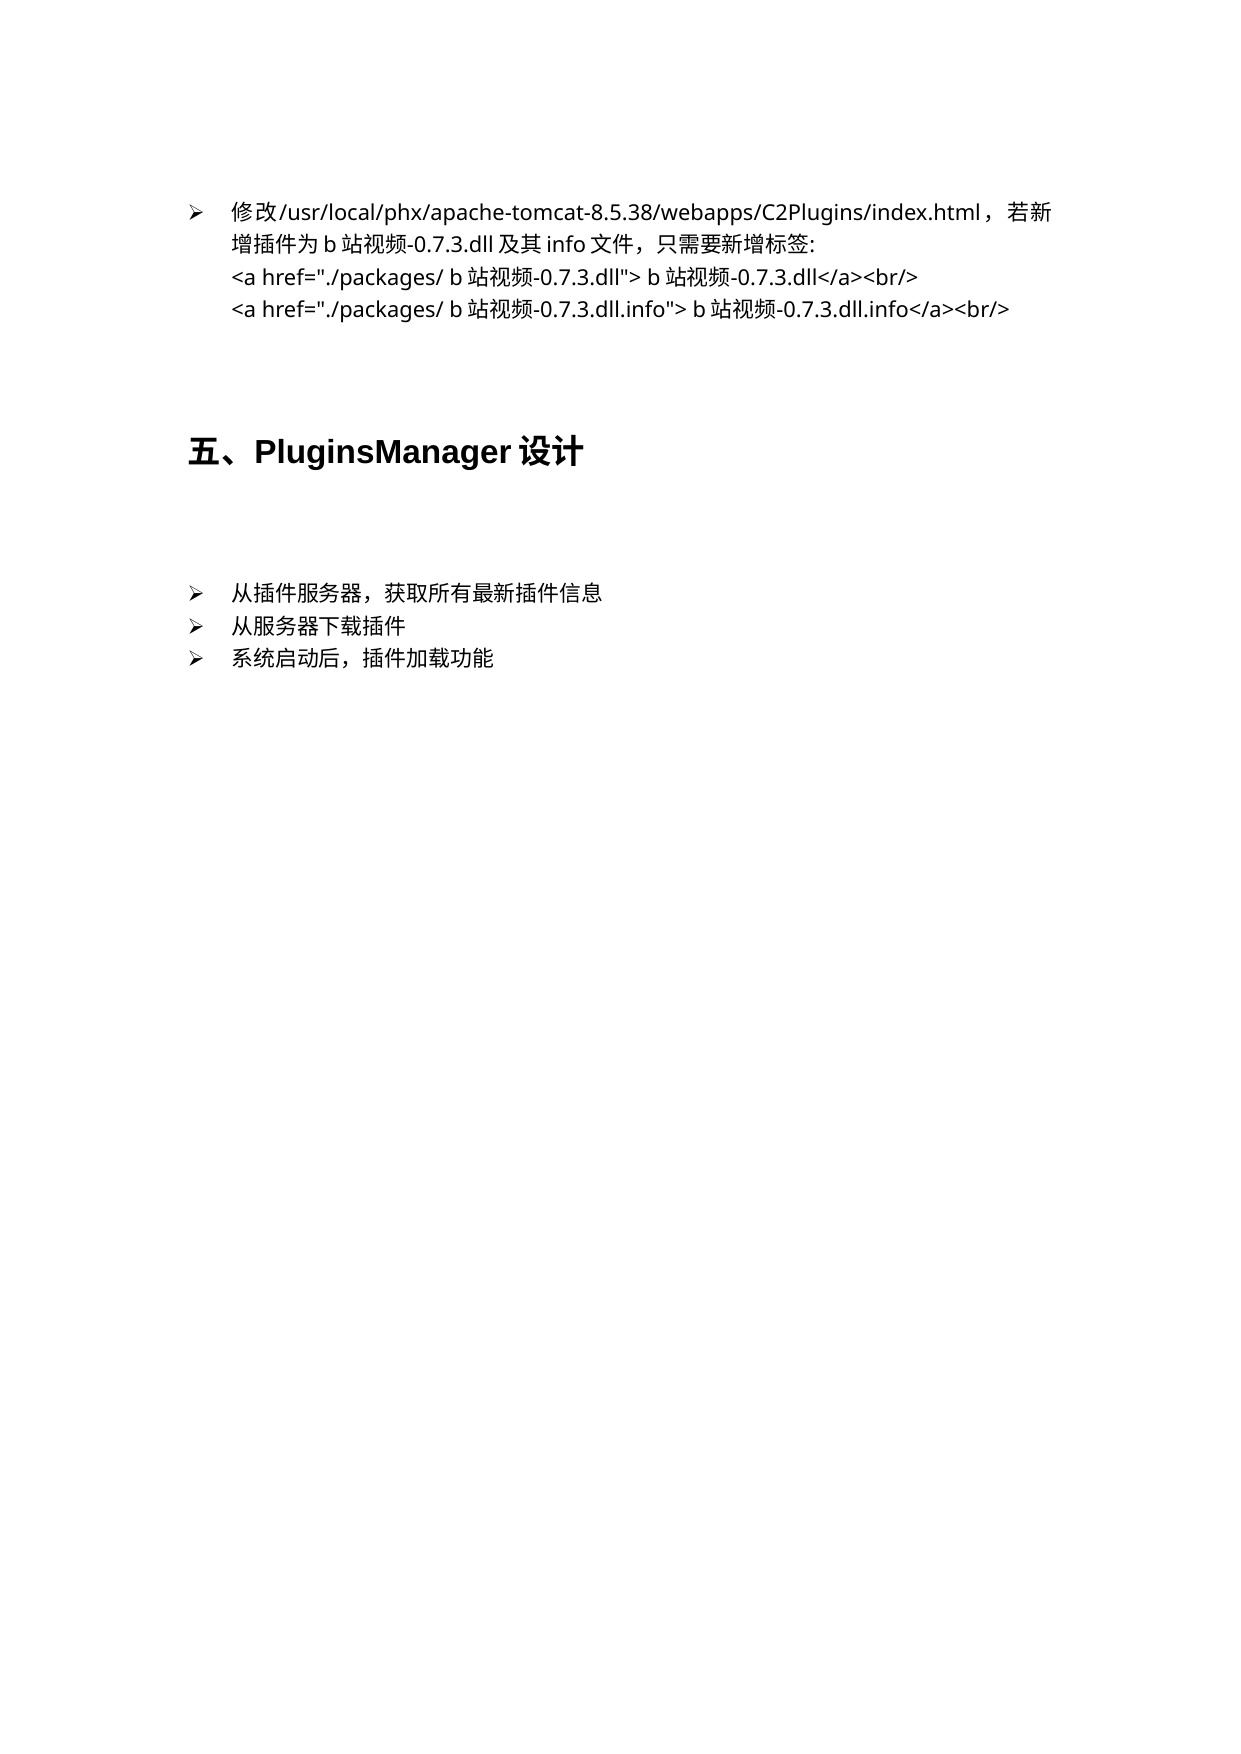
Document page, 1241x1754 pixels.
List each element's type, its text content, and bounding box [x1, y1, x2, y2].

text <a href="./packages/ b站视频-0.7.3.dll.info"> b站视频-0.7.3.dll.info</a><br/> [187, 292, 1053, 324]
list 从插件服务器，获取所有最新插件信息 [187, 576, 1053, 608]
list 系统启动后，插件加载功能 [187, 641, 1053, 673]
list 从服务器下载插件 [187, 608, 1053, 641]
list 修改/usr/local/phx/apache-tomcat-8.5.38/webapps/C2Plugins/index.html，若新增插件为b站视频-0.7.3.dll及其info文件，只需要新增标签: [187, 194, 1053, 259]
subtitle PluginsManager设计 [187, 417, 1053, 482]
text <a href="./packages/ b站视频-0.7.3.dll"> b站视频-0.7.3.dll</a><br/> [187, 259, 1053, 292]
